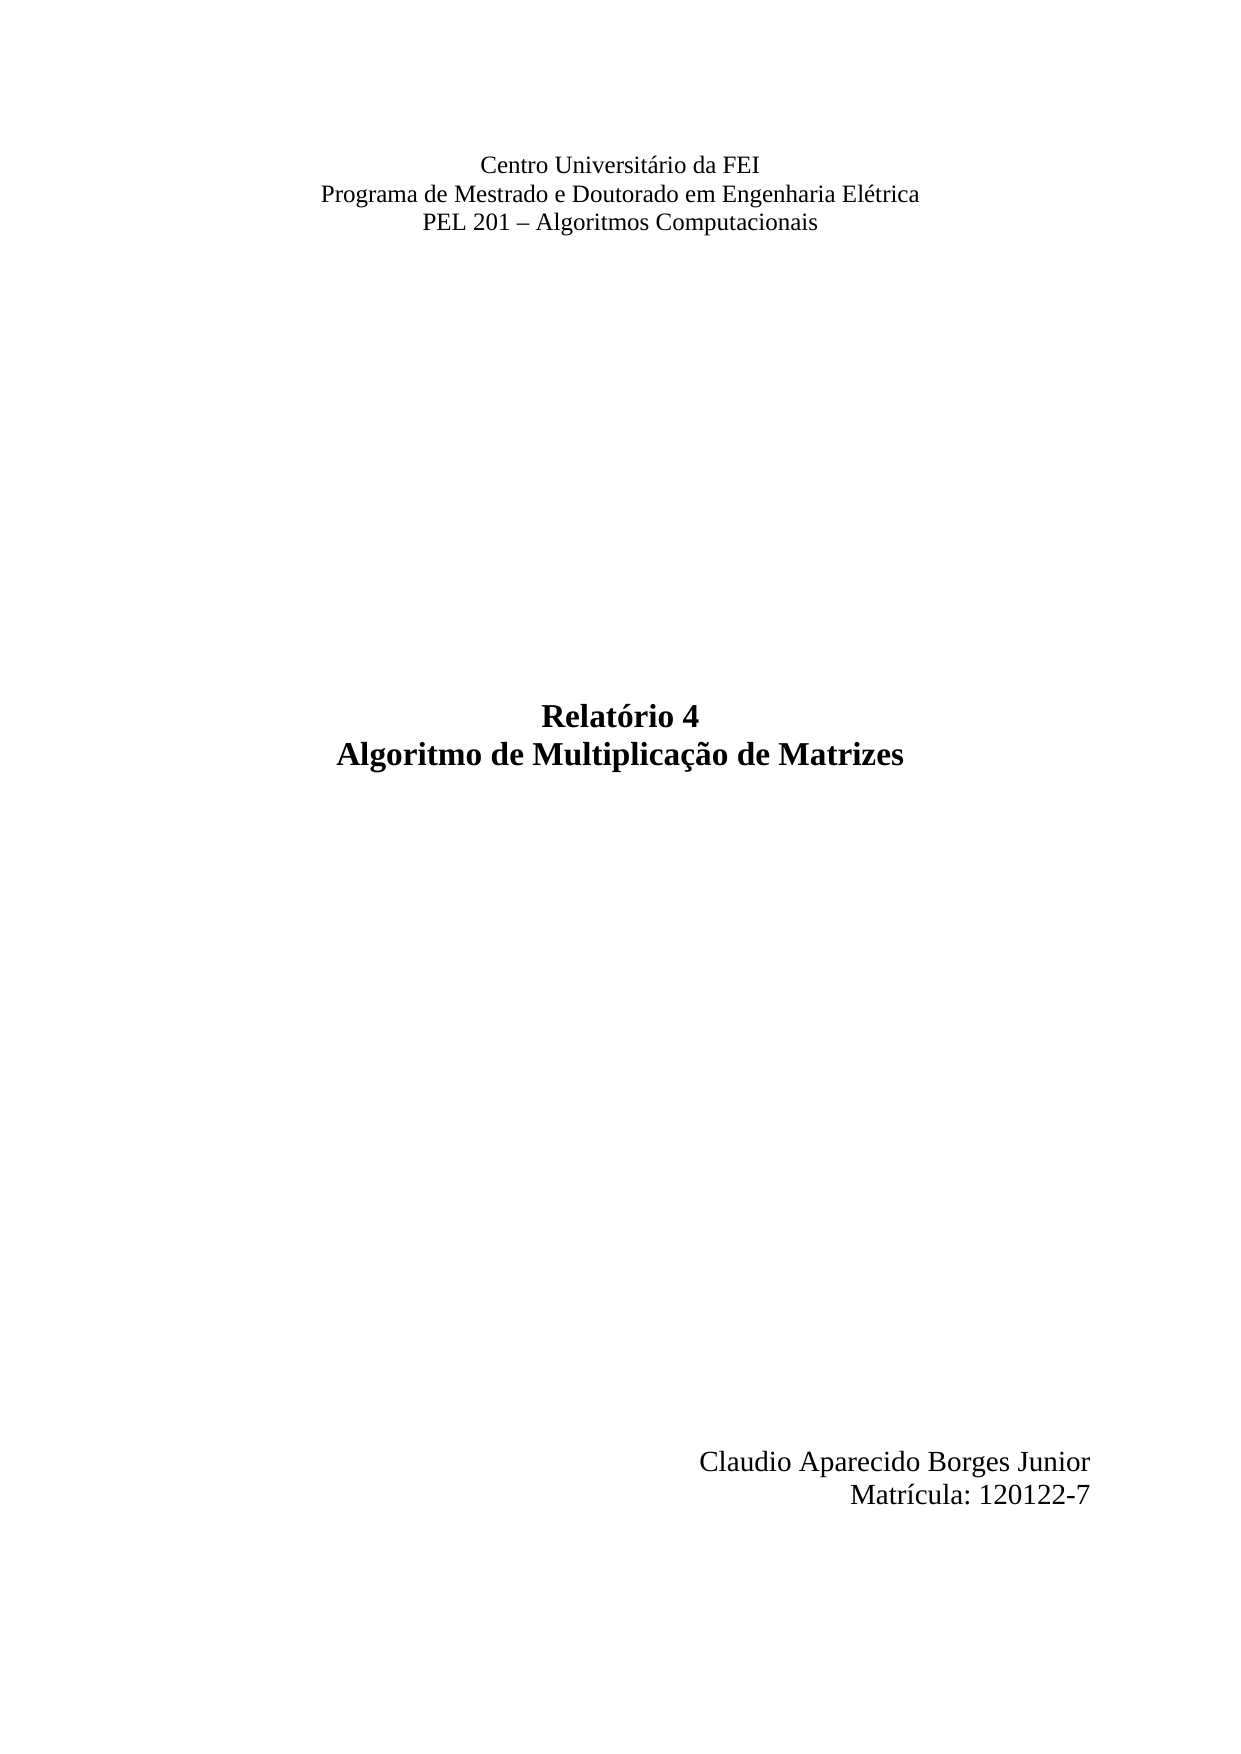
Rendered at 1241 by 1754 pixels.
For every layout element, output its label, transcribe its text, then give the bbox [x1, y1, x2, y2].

text PEL 201 – Algoritmos Computacionais [150, 207, 1090, 236]
text Programa de Mestrado e Doutorado em Engenharia Elétrica [150, 179, 1090, 207]
text Relatório 4 [150, 696, 1090, 734]
text Claudio Aparecido Borges Junior [150, 1444, 1090, 1477]
text Matrícula: 120122-7 [150, 1477, 1090, 1511]
text Centro Universitário da FEI [150, 150, 1090, 179]
text Algoritmo de Multiplicação de Matrizes [150, 734, 1090, 773]
